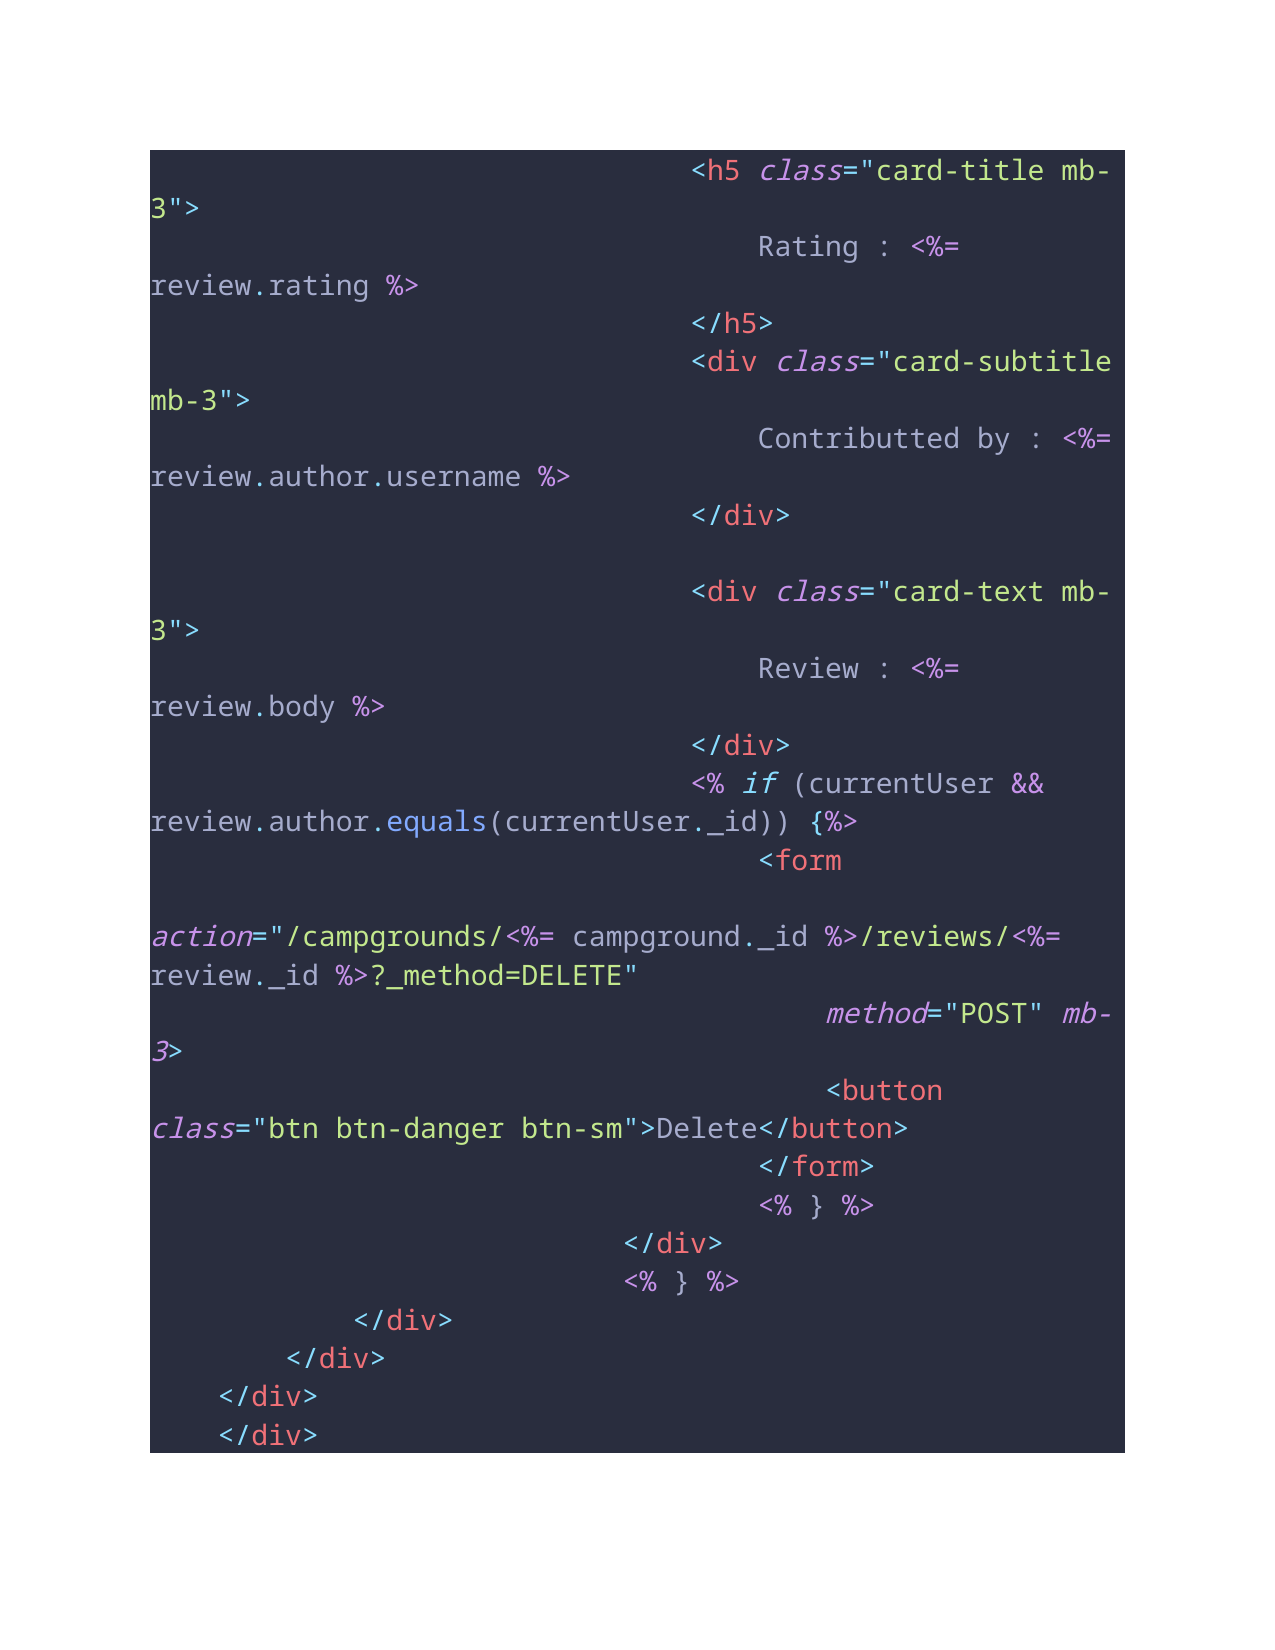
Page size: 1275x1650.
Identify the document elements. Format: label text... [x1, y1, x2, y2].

text action="/campgrounds/<%= campground._id %>/reviews/<%= review._id %>?_method=DELETE" [150, 878, 1125, 993]
text </div> [150, 1223, 1125, 1262]
text <button class="btn btn-danger btn-sm">Delete</button> [150, 1070, 1125, 1147]
text </div> [150, 1338, 1125, 1377]
text <% if (currentUser && review.author.equals(currentUser._id)) {%> [150, 763, 1125, 840]
text <h5 class="card-title mb-3"> [150, 150, 1125, 227]
text method="POST" mb-3> [150, 993, 1125, 1070]
text </div> [150, 1377, 1125, 1415]
text <div class="card-text mb-3"> [150, 572, 1125, 648]
text <% } %> [150, 1262, 1125, 1300]
text </form> [150, 1147, 1125, 1185]
text <% } %> [150, 1185, 1125, 1223]
text <div class="card-subtitle mb-3"> [150, 342, 1125, 418]
text Rating : <%= review.rating %> [150, 227, 1125, 303]
text </h5> [150, 303, 1125, 342]
text Review : <%= review.body %> [150, 648, 1125, 725]
text Contributted by : <%= review.author.username %> [150, 418, 1125, 495]
text </div> [150, 1415, 1125, 1453]
text </div> [150, 725, 1125, 763]
text </div> [150, 495, 1125, 533]
text <form [150, 840, 1125, 878]
text </div> [150, 1300, 1125, 1338]
